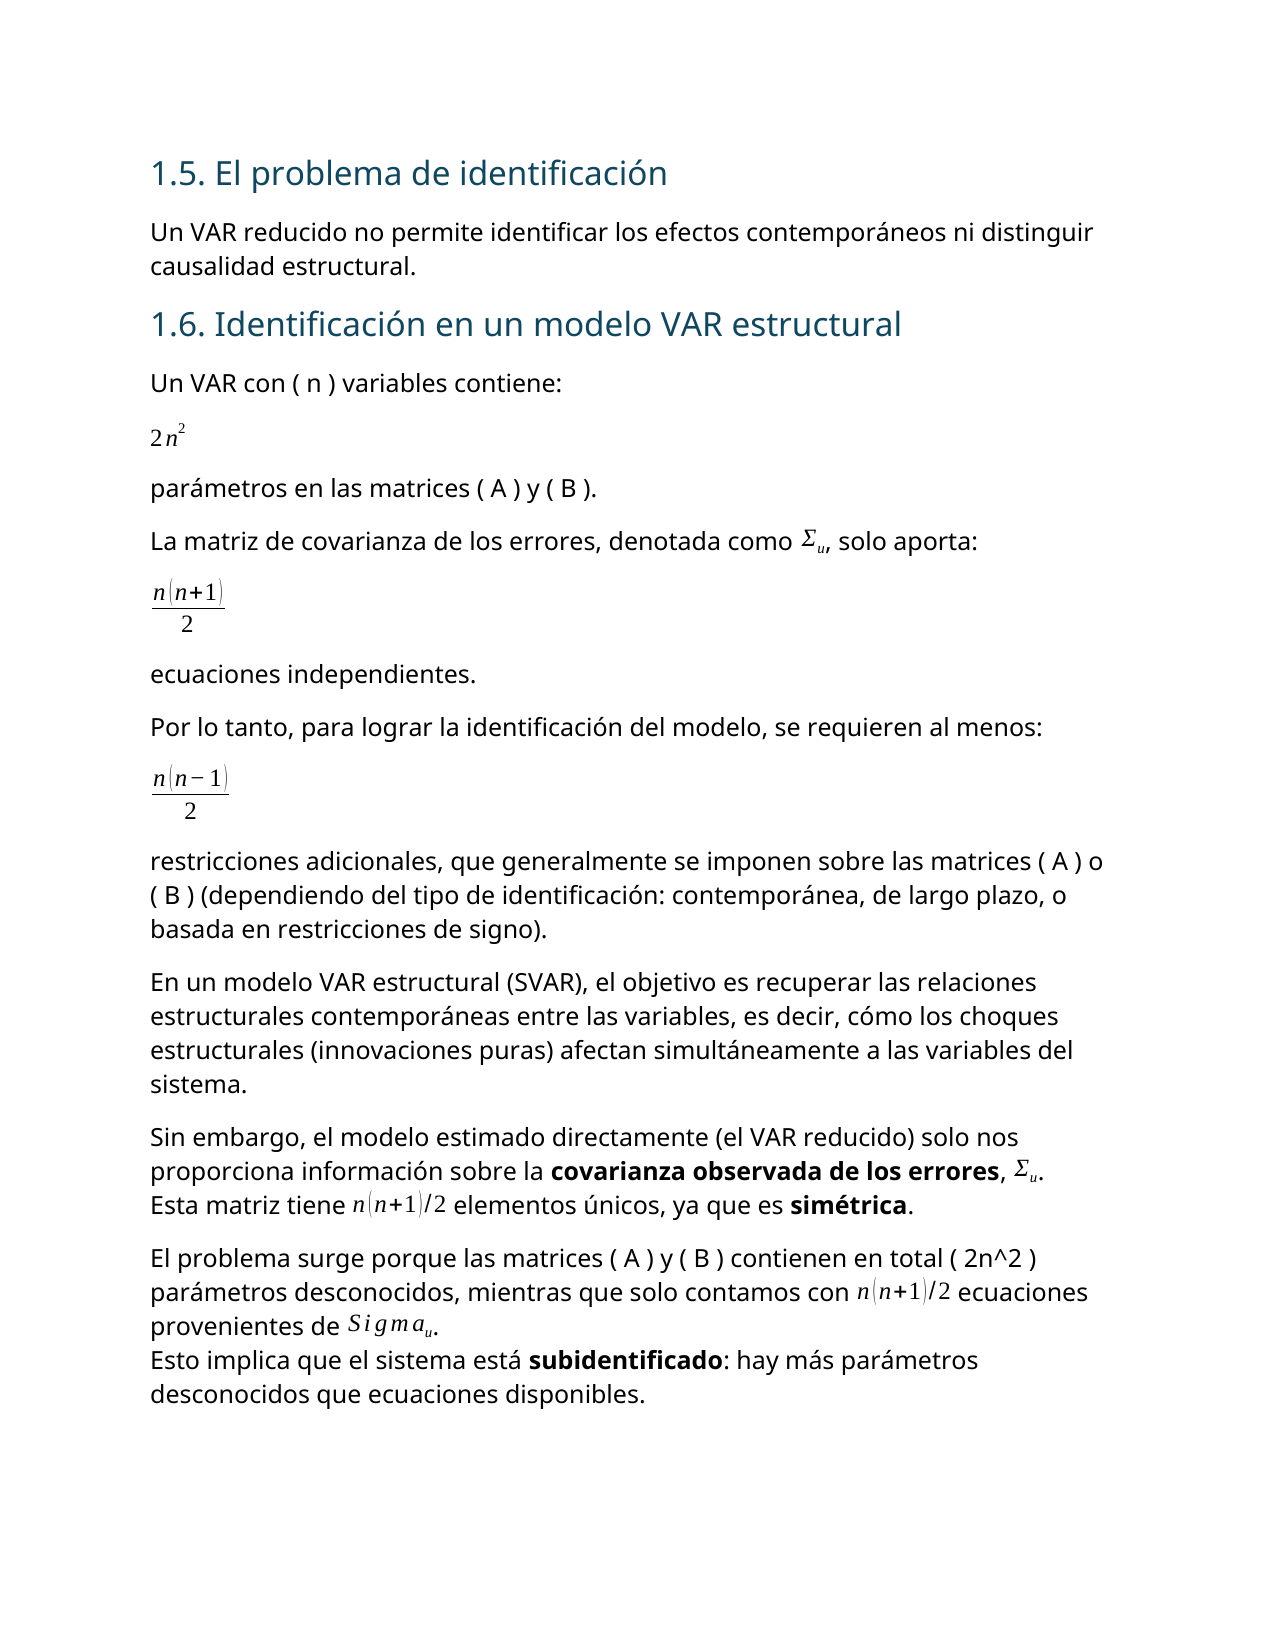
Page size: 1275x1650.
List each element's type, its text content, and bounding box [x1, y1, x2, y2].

text La matriz de covarianza de los errores, denotada como , solo aporta: [150, 524, 1125, 558]
text Un VAR con ( n ) variables contiene: [150, 365, 1125, 399]
text Sin embargo, el modelo estimado directamente (el VAR reducido) solo nos proporciona información sobre la covarianza observada de los errores, . Esta matriz tiene elementos únicos, ya que es simétrica. [150, 1119, 1125, 1222]
subtitle 1.6. Identificación en un modelo VAR estructural [150, 301, 1125, 346]
subtitle 1.5. El problema de identificación [150, 150, 1125, 195]
text parámetros en las matrices ( A ) y ( B ). [150, 471, 1125, 505]
text El problema surge porque las matrices ( A ) y ( B ) contienen en total ( 2n^2 ) parámetros desconocidos, mientras que solo contamos con ecuaciones provenientes de . Esto implica que el sistema está subidentificado: hay más parámetros desconocidos que ecuaciones disponibles. [150, 1240, 1125, 1411]
text restricciones adicionales, que generalmente se imponen sobre las matrices ( A ) o ( B ) (dependiendo del tipo de identificación: contemporánea, de largo plazo, o basada en restricciones de signo). [150, 843, 1125, 946]
text En un modelo VAR estructural (SVAR), el objetivo es recuperar las relaciones estructurales contemporáneas entre las variables, es decir, cómo los choques estructurales (innovaciones puras) afectan simultáneamente a las variables del sistema. [150, 964, 1125, 1101]
text Un VAR reducido no permite identificar los efectos contemporáneos ni distinguir causalidad estructural. [150, 214, 1125, 282]
text ecuaciones independientes. [150, 657, 1125, 691]
text Por lo tanto, para lograr la identificación del modelo, se requieren al menos: [150, 710, 1125, 744]
